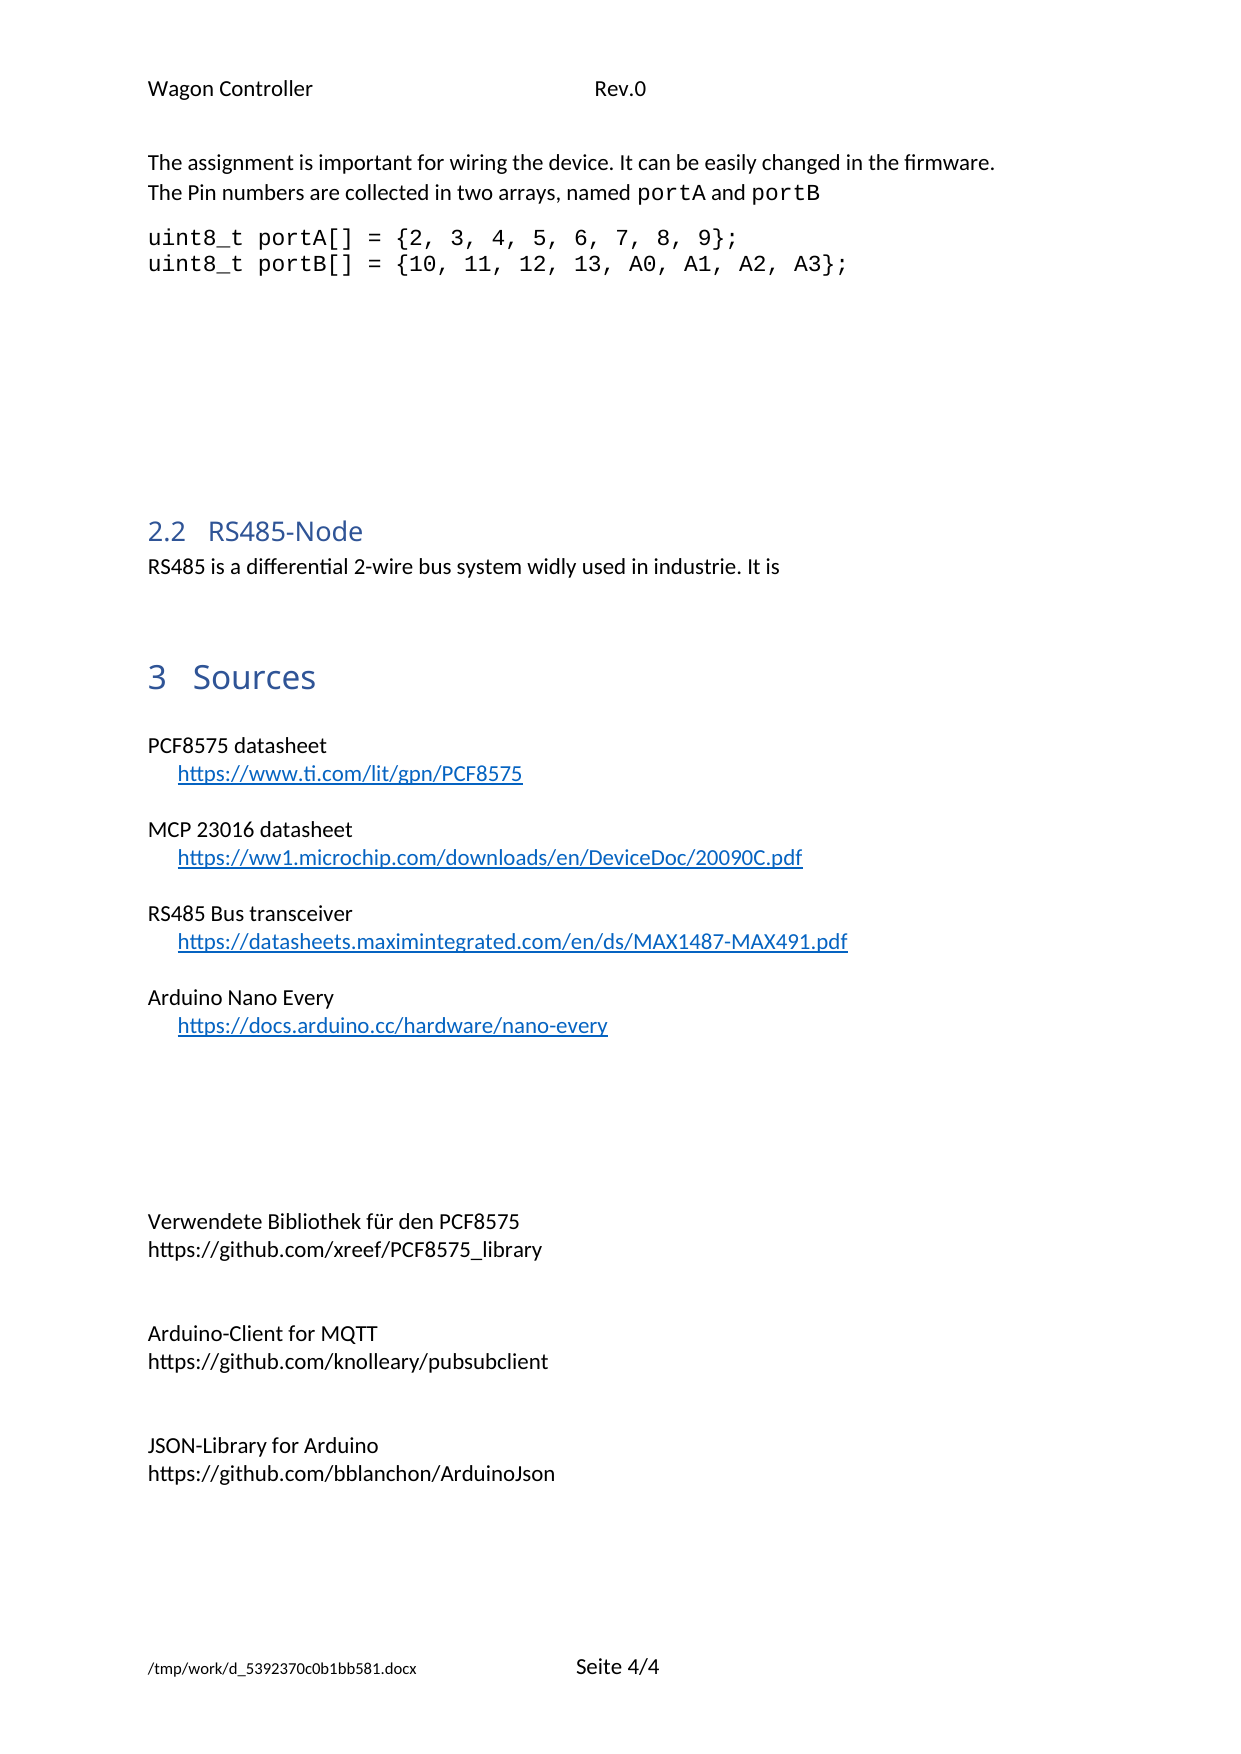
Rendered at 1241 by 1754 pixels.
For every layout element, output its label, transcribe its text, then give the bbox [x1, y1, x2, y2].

text https://www.ti.com/lit/gpn/PCF8575 [148, 759, 1093, 787]
text https://github.com/knolleary/pubsubclient [148, 1347, 1093, 1376]
text RS485 is a differential 2-wire bus system widly used in industrie. It is [148, 552, 1093, 580]
text uint8_t portB[] = {10, 11, 12, 13, A0, A1, A2, A3}; [148, 252, 1093, 278]
text RS485 Bus transceiver [148, 899, 1093, 927]
text Arduino-Client for MQTT [148, 1319, 1093, 1347]
text https://datasheets.maximintegrated.com/en/ds/MAX1487-MAX491.pdf [148, 927, 1093, 955]
text MCP 23016 datasheet [148, 815, 1093, 843]
text JSON-Library for Arduino [148, 1432, 1093, 1459]
text Verwendete Bibliothek für den PCF8575 [148, 1207, 1093, 1235]
subtitle Sources [148, 654, 1093, 699]
subtitle RS485-Node [148, 512, 1093, 549]
text https://github.com/bblanchon/ArduinoJson [148, 1459, 1093, 1488]
text https://docs.arduino.cc/hardware/nano-every [148, 1011, 1093, 1039]
text https://github.com/xreef/PCF8575_library [148, 1235, 1093, 1263]
text uint8_t portA[] = {2, 3, 4, 5, 6, 7, 8, 9}; [148, 226, 1093, 252]
text Arduino Nano Every [148, 983, 1093, 1011]
text The assignment is important for wiring the device. It can be easily changed in the firmware. The Pin numbers are collected in two arrays, named portA and portB [148, 148, 1093, 207]
text https://ww1.microchip.com/downloads/en/DeviceDoc/20090C.pdf [148, 843, 1093, 871]
text PCF8575 datasheet [148, 731, 1093, 759]
